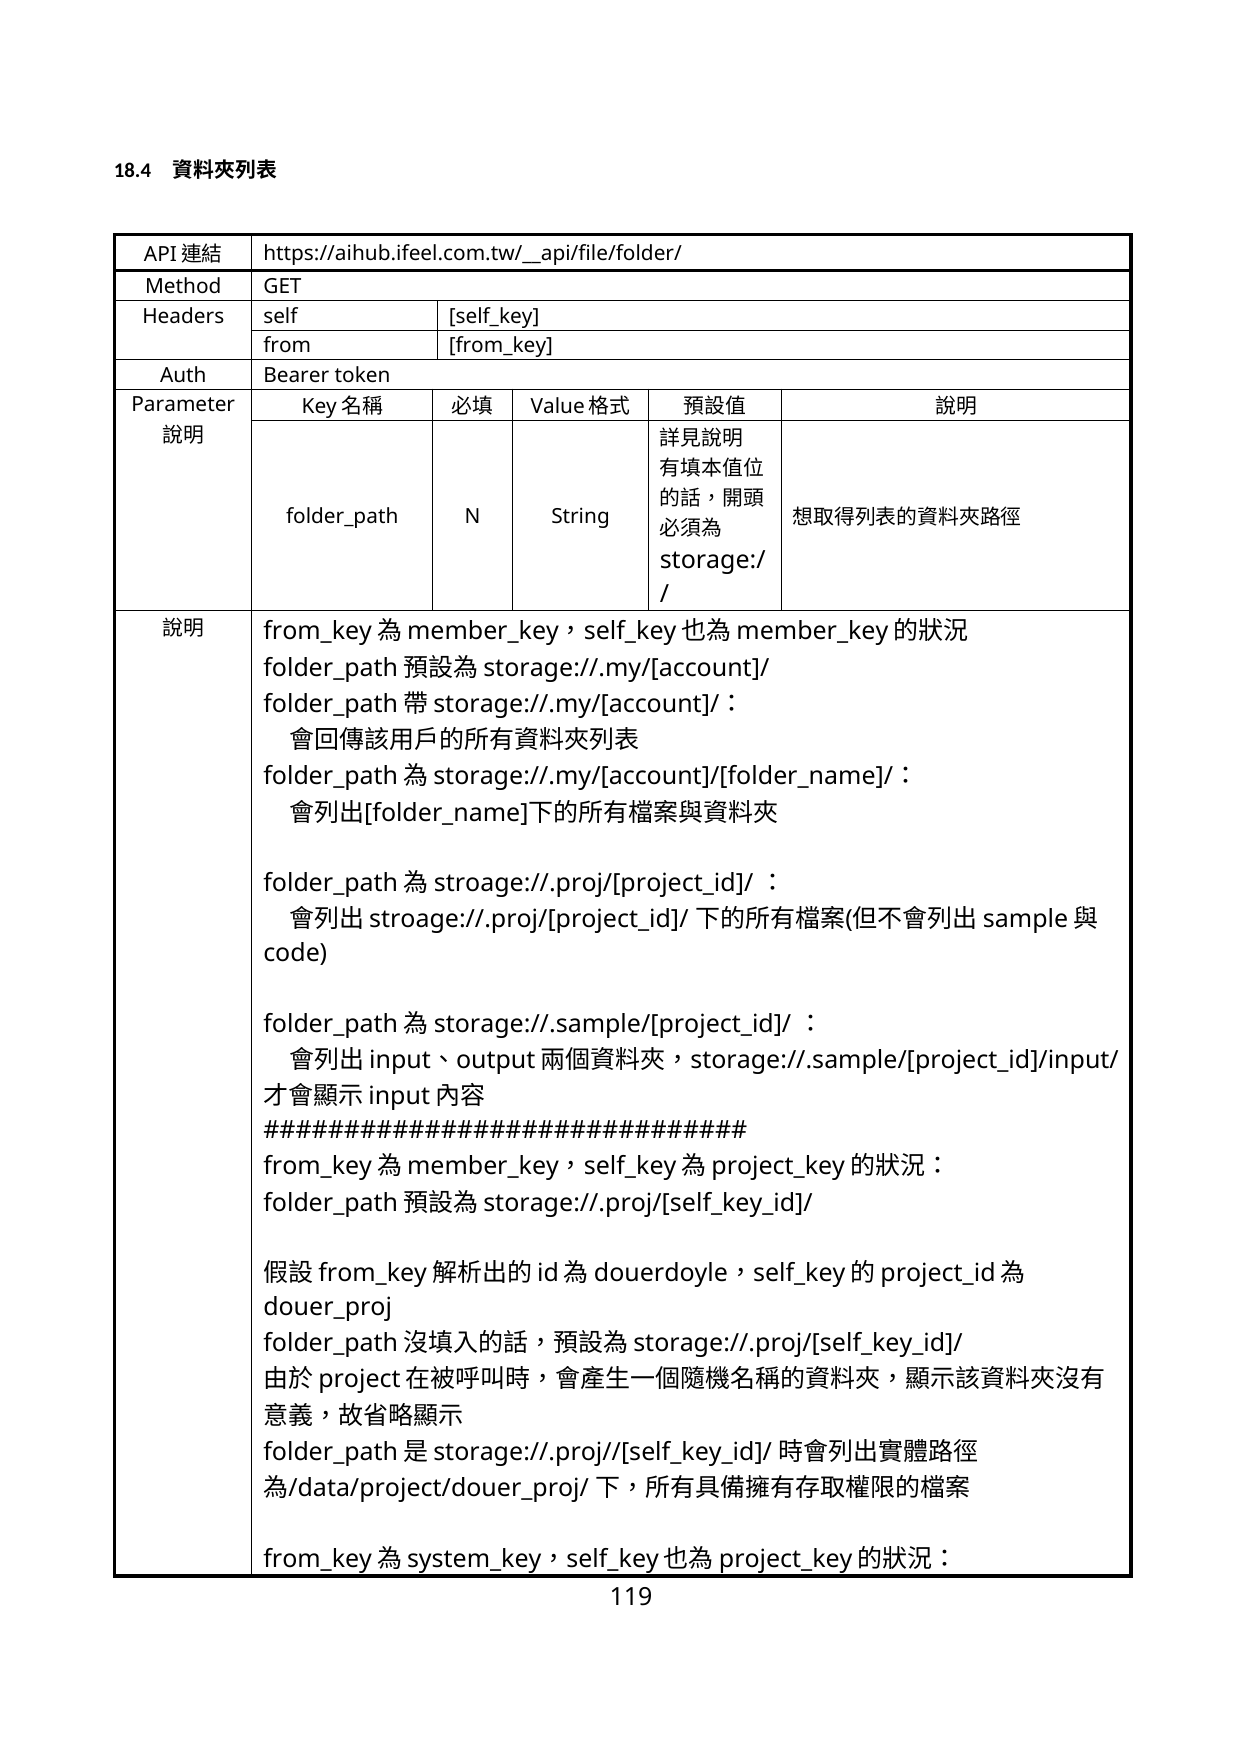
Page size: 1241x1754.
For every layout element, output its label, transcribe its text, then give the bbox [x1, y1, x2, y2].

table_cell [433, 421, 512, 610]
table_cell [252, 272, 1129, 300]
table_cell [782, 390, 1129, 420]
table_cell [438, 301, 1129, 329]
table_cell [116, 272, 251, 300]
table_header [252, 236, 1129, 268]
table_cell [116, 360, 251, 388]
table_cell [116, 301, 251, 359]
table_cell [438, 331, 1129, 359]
subtitle 資料夾列表 [114, 157, 1192, 182]
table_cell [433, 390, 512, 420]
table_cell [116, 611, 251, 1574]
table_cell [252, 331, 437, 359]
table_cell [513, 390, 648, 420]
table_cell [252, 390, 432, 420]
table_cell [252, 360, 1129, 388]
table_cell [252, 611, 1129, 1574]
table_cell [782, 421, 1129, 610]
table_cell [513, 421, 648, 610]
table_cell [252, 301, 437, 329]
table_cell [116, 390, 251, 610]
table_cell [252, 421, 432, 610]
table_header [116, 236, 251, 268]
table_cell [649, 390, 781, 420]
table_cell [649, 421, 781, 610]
